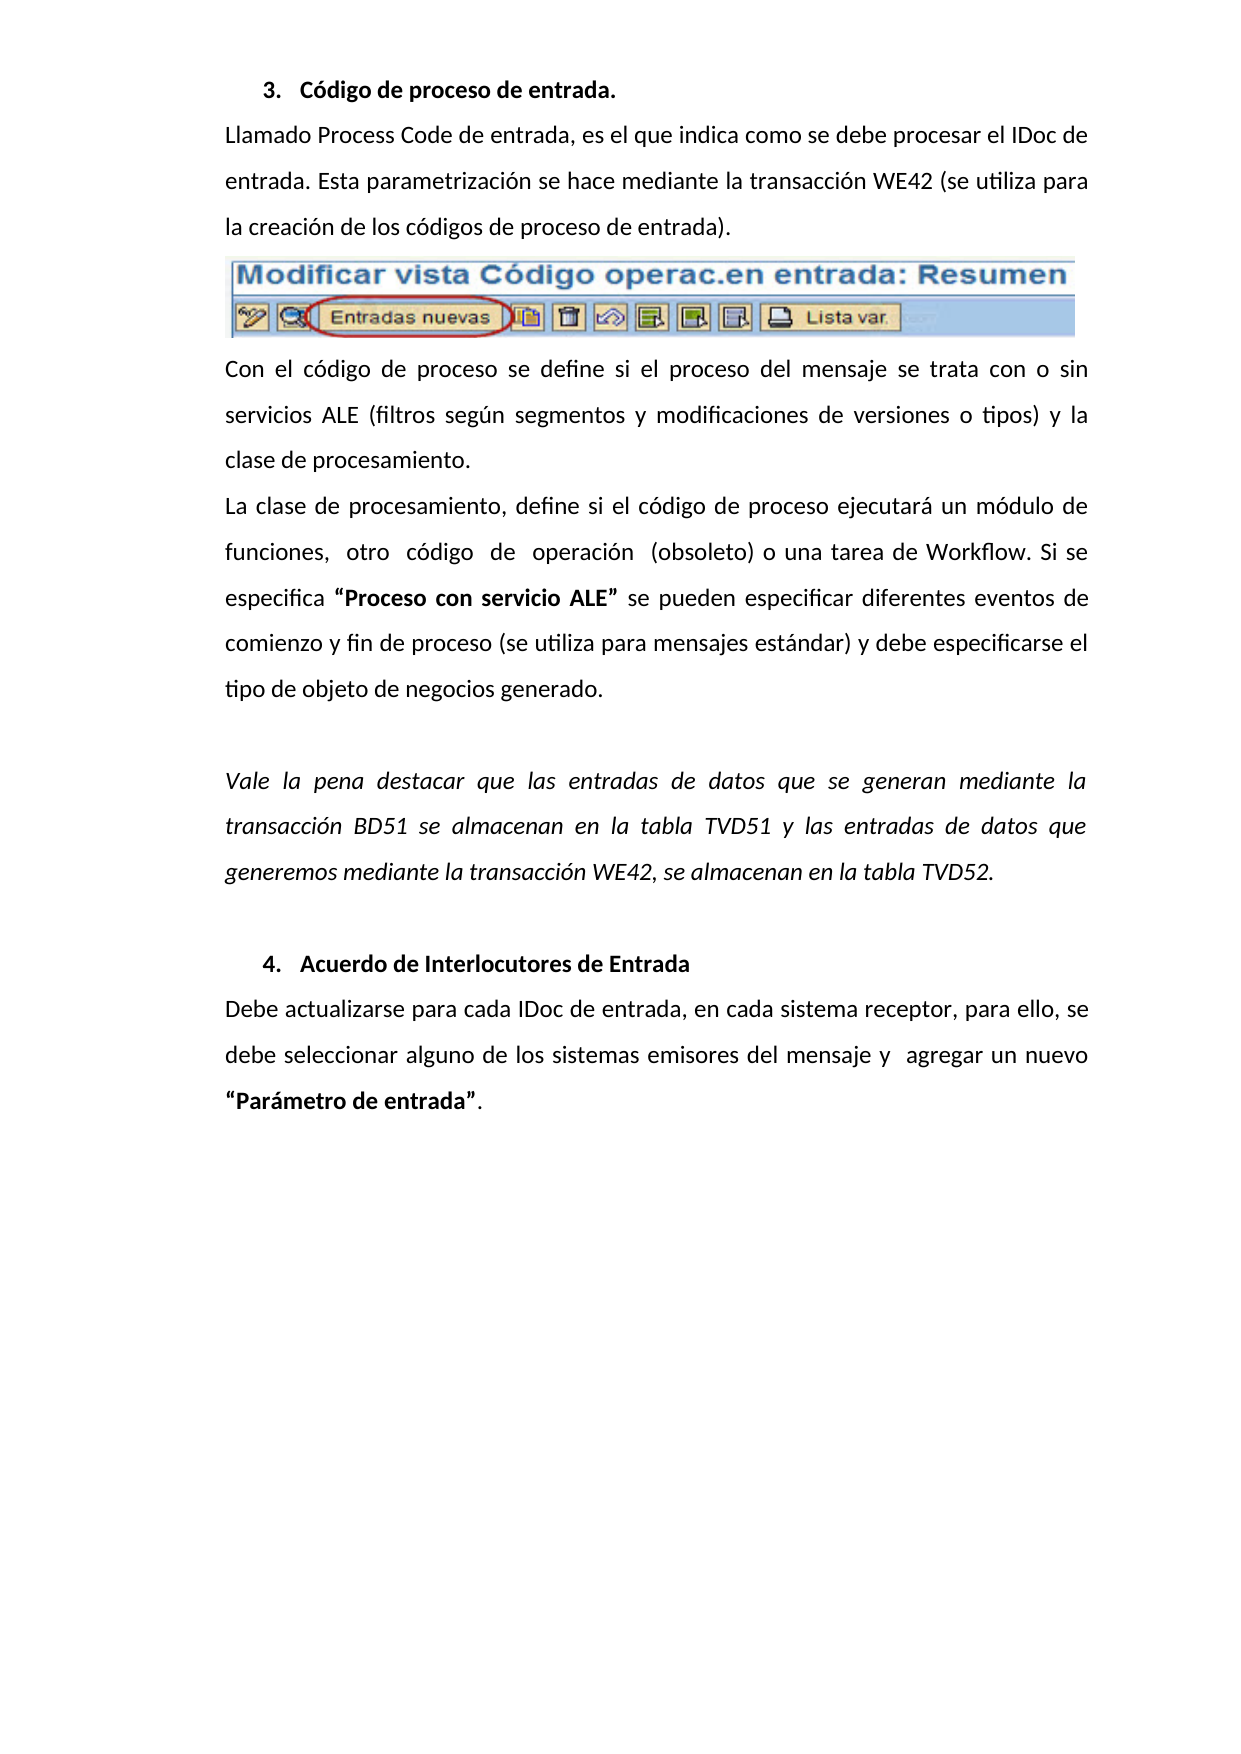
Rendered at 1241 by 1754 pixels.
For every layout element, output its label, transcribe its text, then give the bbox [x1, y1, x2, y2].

text La clase de procesamiento, define si el código de proceso ejecutará un módulo de funciones, otro código de operación (obsoleto) o una tarea de Workflow. Si se especifica “Proceso con servicio ALE” se pueden especificar diferentes eventos de comienzo y fin de proceso (se utiliza para mensajes estándar) y debe especificarse el tipo de objeto de negocios generado. [225, 490, 1090, 704]
picture [225, 256, 1075, 338]
text Con el código de proceso se define si el proceso del mensaje se trata con o sin servicios ALE (filtros según segmentos y modificaciones de versiones o tipos) y la clase de procesamiento. [225, 353, 1090, 475]
title Código de proceso de entrada. [225, 74, 1090, 104]
text Vale la pena destacar que las entradas de datos que se generan mediante la transacción BD51 se almacenan en la tabla TVD51 y las entradas de datos que generemos mediante la transacción WE42, se almacenan en la tabla TVD52. [225, 765, 1090, 887]
text Debe actualizarse para cada IDoc de entrada, en cada sistema receptor, para ello, se debe seleccionar alguno de los sistemas emisores del mensaje y agregar un nuevo “Parámetro de entrada”. [225, 993, 1090, 1115]
text Llamado Process Code de entrada, es el que indica como se debe procesar el IDoc de entrada. Esta parametrización se hace mediante la transacción WE42 (se utiliza para la creación de los códigos de proceso de entrada). [225, 119, 1090, 241]
title Acuerdo de Interlocutores de Entrada [225, 948, 1090, 978]
